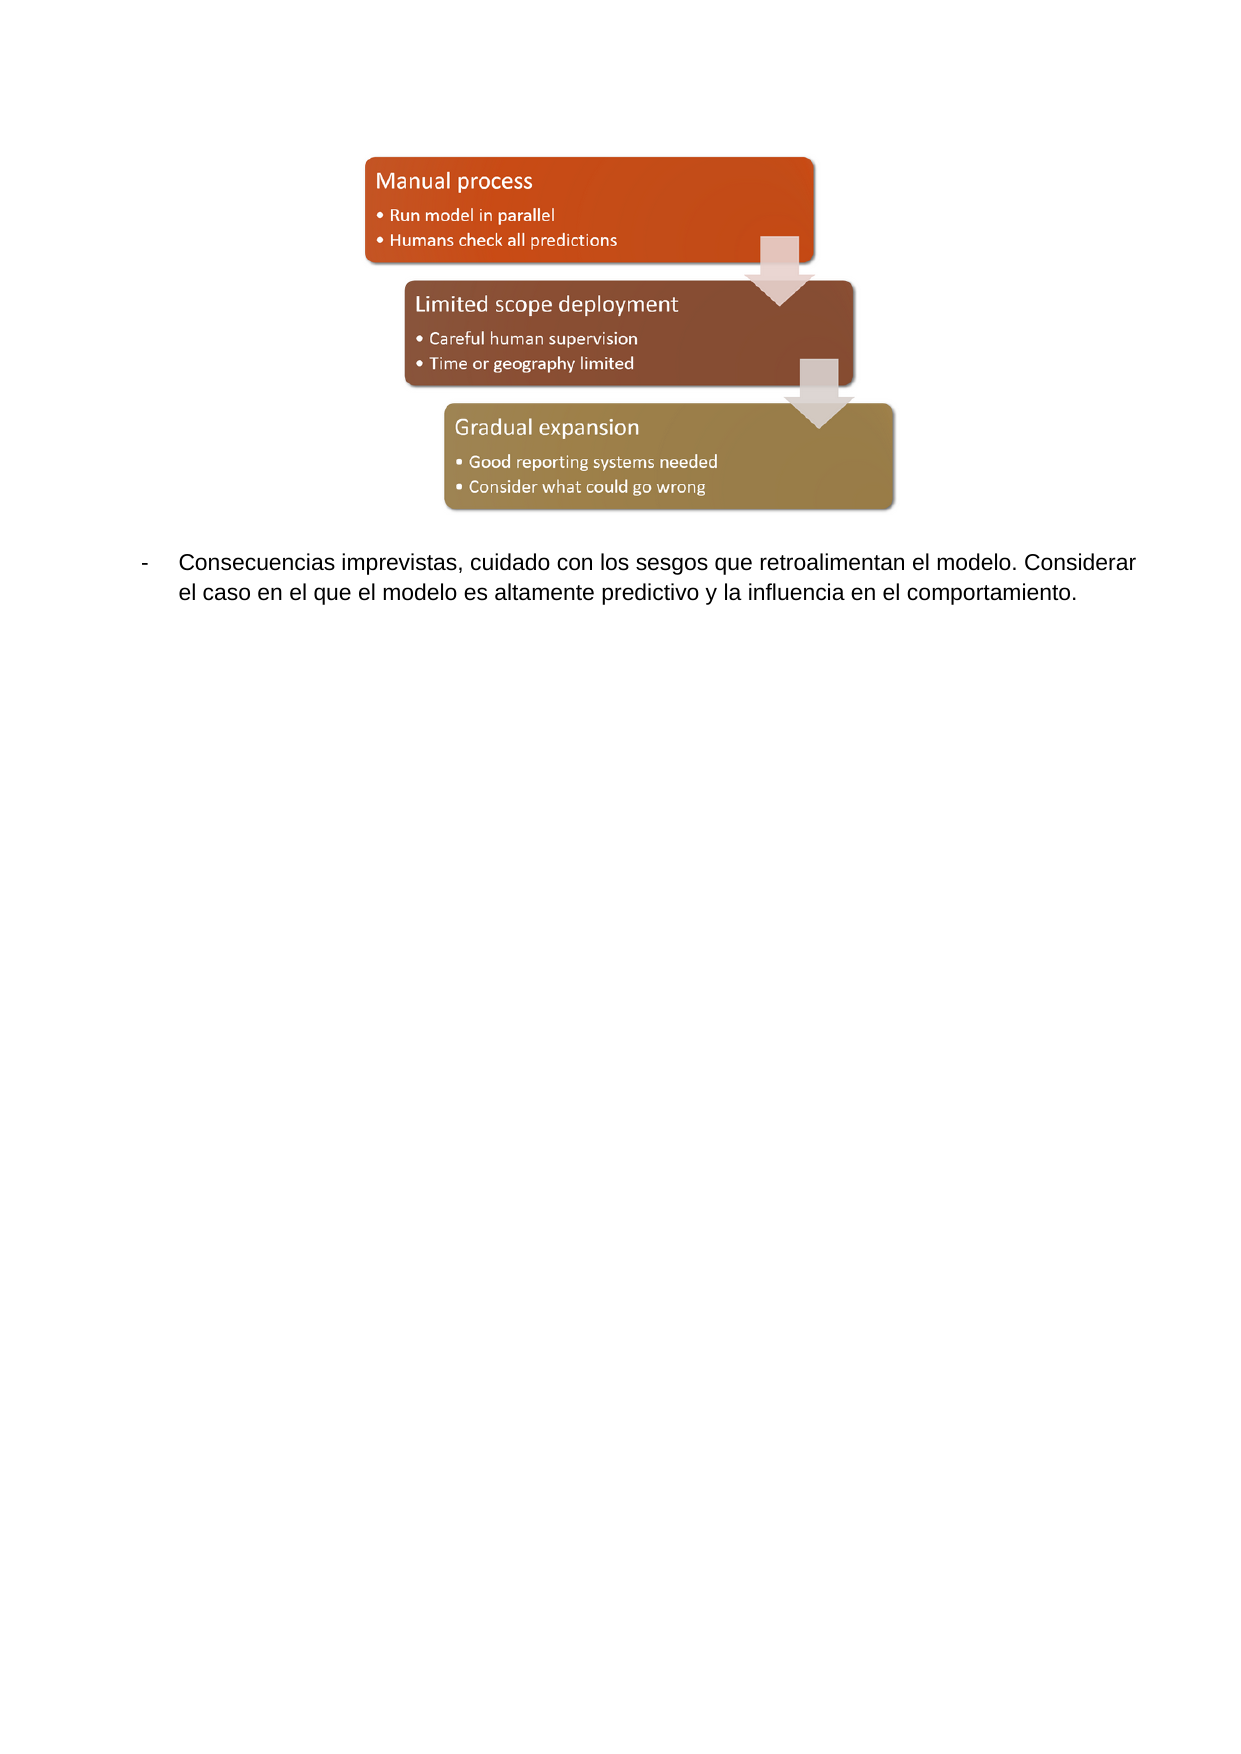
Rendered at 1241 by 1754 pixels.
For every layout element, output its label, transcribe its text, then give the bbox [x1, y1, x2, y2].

picture [355, 150, 902, 515]
list Consecuencias imprevistas, cuidado con los sesgos que retroalimentan el modelo. Considerar el caso en el que el modelo es altamente predictivo y la influencia en el comportamiento. [141, 549, 1153, 605]
